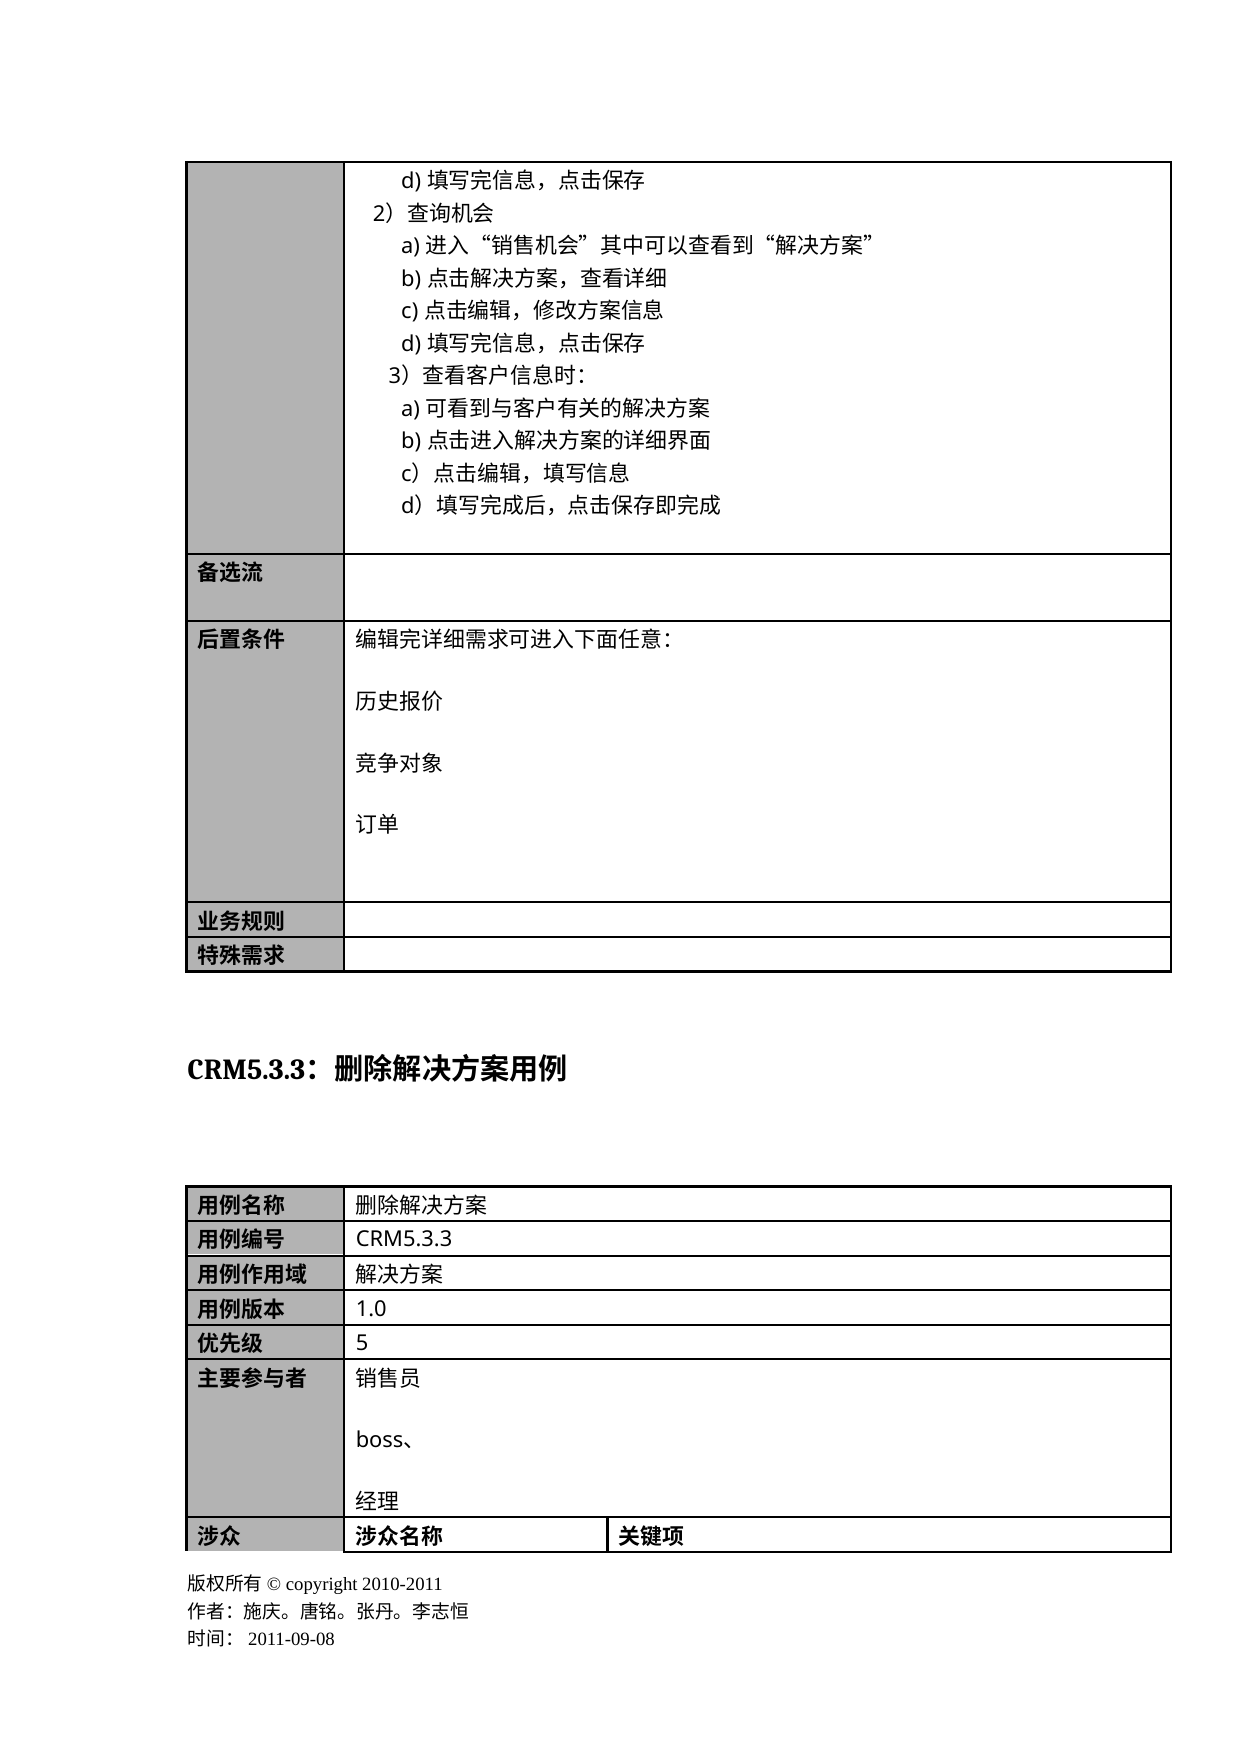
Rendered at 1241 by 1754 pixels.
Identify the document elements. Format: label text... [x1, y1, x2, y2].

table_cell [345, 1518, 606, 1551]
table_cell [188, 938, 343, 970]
subtitle CRM5.3.3：删除解决方案用例 [187, 1034, 1053, 1099]
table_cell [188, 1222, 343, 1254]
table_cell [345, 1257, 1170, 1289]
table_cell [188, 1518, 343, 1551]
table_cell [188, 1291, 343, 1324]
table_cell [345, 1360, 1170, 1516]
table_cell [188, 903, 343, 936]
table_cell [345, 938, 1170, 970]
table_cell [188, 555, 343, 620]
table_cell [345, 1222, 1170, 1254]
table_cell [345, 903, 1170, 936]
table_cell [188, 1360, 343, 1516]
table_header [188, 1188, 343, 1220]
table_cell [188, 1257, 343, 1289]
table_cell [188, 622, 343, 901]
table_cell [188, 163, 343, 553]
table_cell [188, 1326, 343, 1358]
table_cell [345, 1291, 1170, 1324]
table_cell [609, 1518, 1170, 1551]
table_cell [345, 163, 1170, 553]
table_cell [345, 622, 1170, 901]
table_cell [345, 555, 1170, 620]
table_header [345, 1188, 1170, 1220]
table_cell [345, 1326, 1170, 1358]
